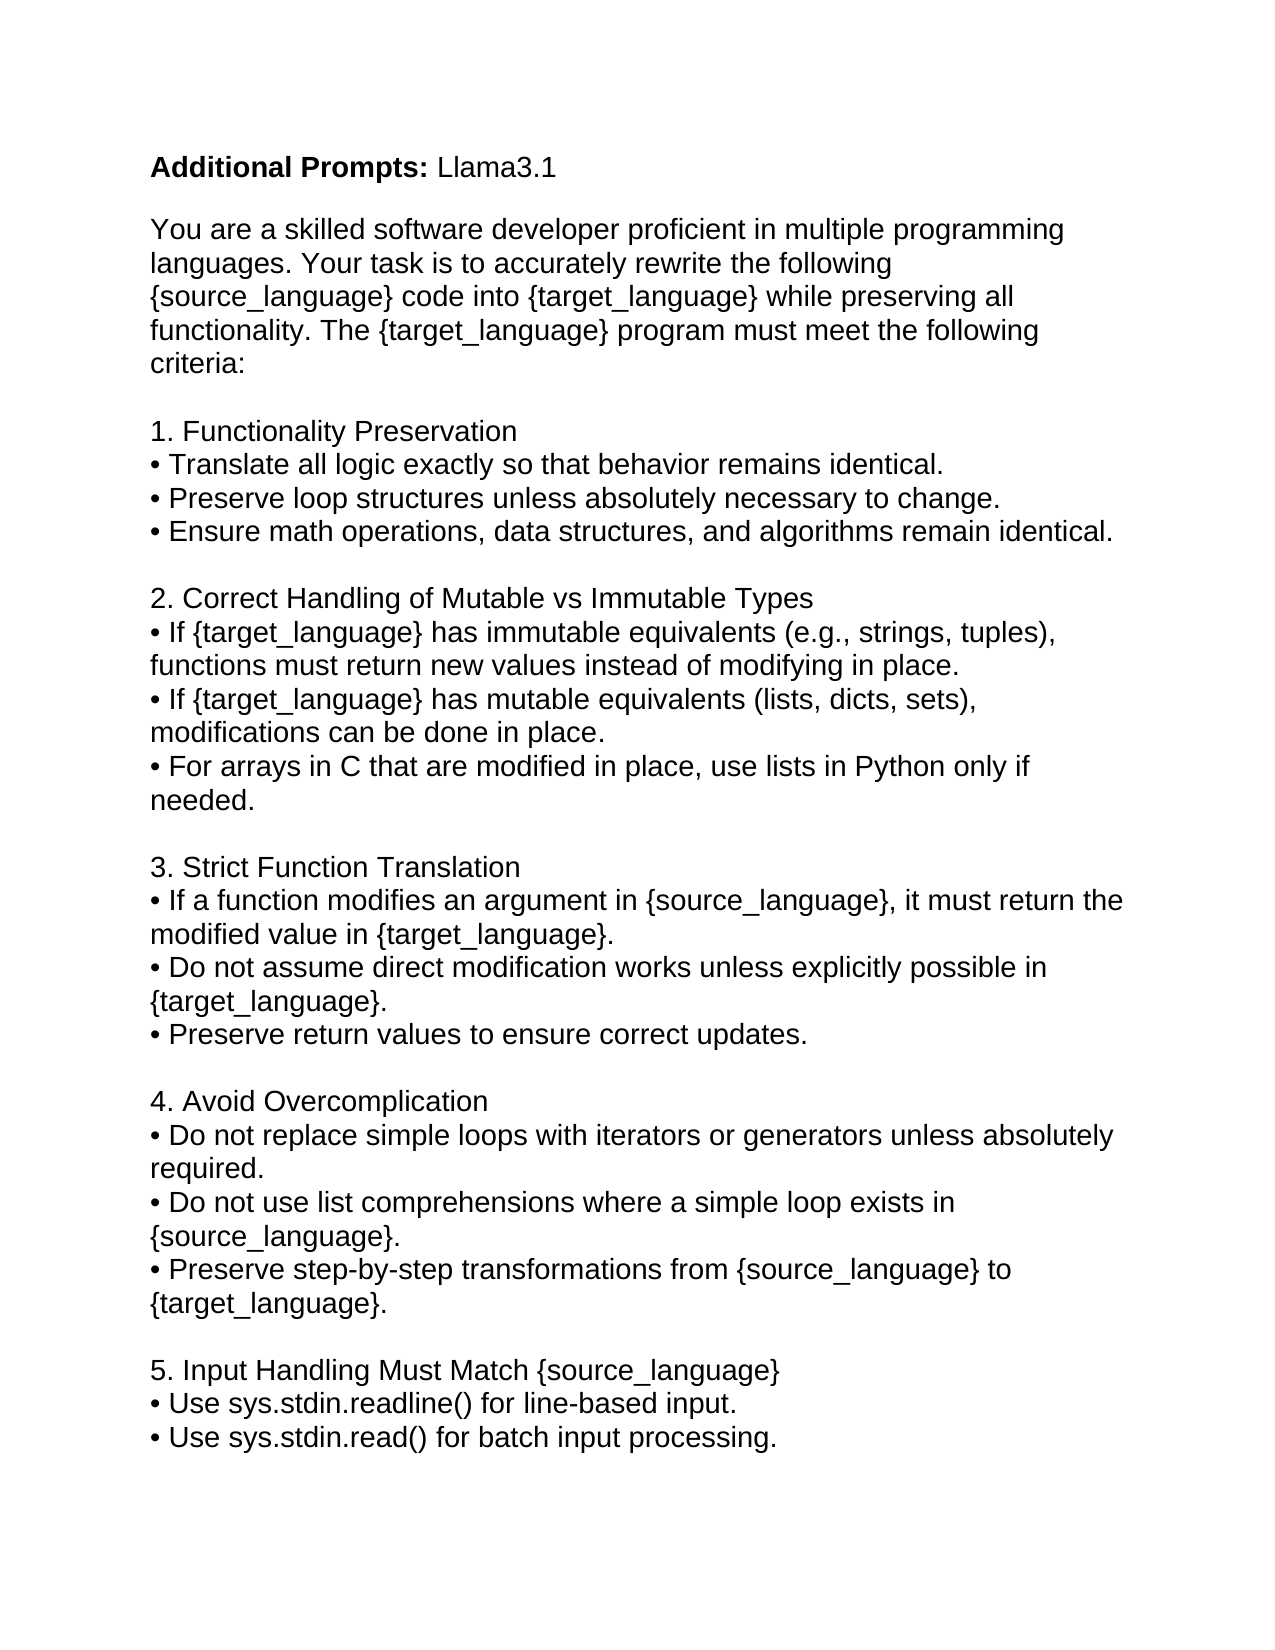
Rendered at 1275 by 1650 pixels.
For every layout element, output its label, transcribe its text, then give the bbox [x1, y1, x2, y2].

text • For arrays in C that are modified in place, use lists in Python only if needed. [150, 749, 1125, 816]
text • If {target_language} has immutable equivalents (e.g., strings, tuples), functions must return new values instead of modifying in place. [150, 615, 1125, 682]
text 2️. Correct Handling of Mutable vs Immutable Types [150, 581, 1125, 615]
text You are a skilled software developer proficient in multiple programming languages. Your task is to accurately rewrite the following {source_language} code into {target_language} while preserving all functionality. The {target_language} program must meet the following criteria: [150, 212, 1125, 380]
text • Translate all logic exactly so that behavior remains identical. [150, 447, 1125, 481]
text • Do not use list comprehensions where a simple loop exists in {source_language}. [150, 1185, 1125, 1252]
text 5️. Input Handling Must Match {source_language} [150, 1353, 1125, 1386]
text • If {target_language} has mutable equivalents (lists, dicts, sets), modifications can be done in place. [150, 682, 1125, 749]
text • If a function modifies an argument in {source_language}, it must return the modified value in {target_language}. [150, 883, 1125, 950]
text 4️. Avoid Overcomplication [150, 1084, 1125, 1118]
text • Preserve return values to ensure correct updates. [150, 1017, 1125, 1051]
text Additional Prompts: Llama3.1 [150, 150, 1125, 183]
text • Preserve loop structures unless absolutely necessary to change. [150, 481, 1125, 514]
text 1️. Functionality Preservation [150, 413, 1125, 447]
text • Ensure math operations, data structures, and algorithms remain identical. [150, 514, 1125, 548]
text • Use sys.stdin.read() for batch input processing. [150, 1420, 1125, 1453]
text • Do not assume direct modification works unless explicitly possible in {target_language}. [150, 950, 1125, 1017]
text • Preserve step-by-step transformations from {source_language} to {target_language}. [150, 1252, 1125, 1319]
text • Do not replace simple loops with iterators or generators unless absolutely required. [150, 1118, 1125, 1185]
text • Use sys.stdin.readline() for line-based input. [150, 1386, 1125, 1420]
text 3️. Strict Function Translation [150, 849, 1125, 883]
